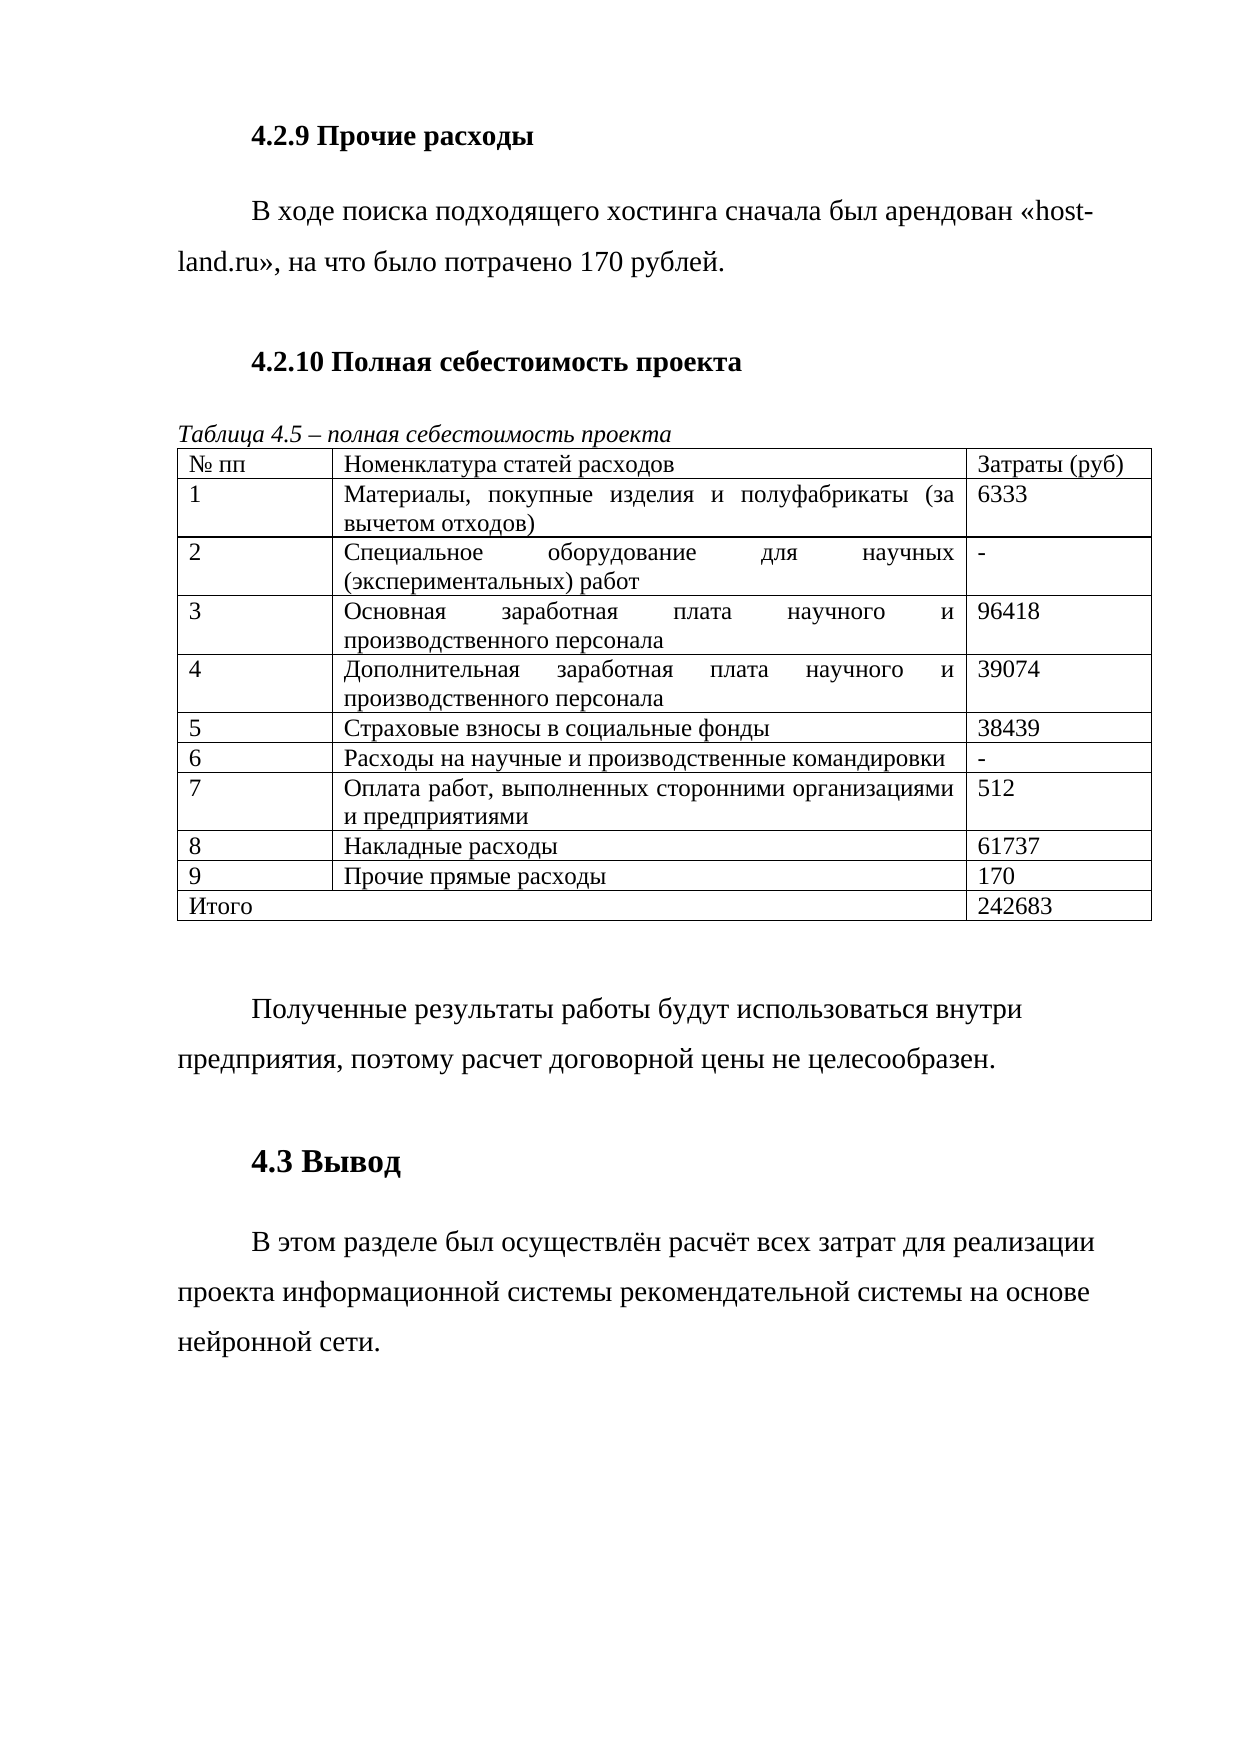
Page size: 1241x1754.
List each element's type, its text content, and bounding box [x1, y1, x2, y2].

text Полученные результаты работы будут использоваться внутри предприятия, поэтому расчет договорной цены не целесообразен. [177, 991, 1152, 1074]
table_cell Основная заработная плата научного и производственного персонала [333, 596, 966, 653]
table_cell Дополнительная заработная плата научного и производственного персонала [333, 655, 966, 712]
table_cell Страховые взносы в социальные фонды [333, 713, 966, 742]
table_cell 9 [178, 861, 332, 890]
text В этом разделе был осуществлён расчёт всех затрат для реализации проекта информационной системы рекомендательной системы на основе нейронной сети. [177, 1224, 1152, 1358]
subtitle 4.3 Вывод [177, 1141, 1152, 1180]
list Таблица 4.5 – полная себестоимость проекта [177, 419, 1152, 448]
table_cell 512 [967, 773, 1151, 830]
table_cell 242683 [967, 891, 1151, 919]
table_cell Материалы, покупные изделия и полуфабрикаты (за вычетом отходов) [333, 479, 966, 536]
table_cell Прочие прямые расходы [333, 861, 966, 890]
table_header № пп [178, 449, 332, 478]
subtitle 4.2.10 Полная себестоимость проекта [177, 344, 1152, 378]
table_header Затраты (руб) [967, 449, 1151, 478]
table_cell - [967, 743, 1151, 772]
subtitle 4.2.9 Прочие расходы [177, 118, 1152, 152]
table_cell Специальное оборудование для научных (экспериментальных) работ [333, 538, 966, 595]
table_cell 39074 [967, 655, 1151, 712]
table_header Номенклатура статей расходов [333, 449, 966, 478]
text В ходе поиска подходящего хостинга сначала был арендован «host-land.ru», на что было потрачено 170 рублей. [177, 193, 1152, 277]
table_cell 6333 [967, 479, 1151, 536]
table_cell 6 [178, 743, 332, 772]
table_cell 38439 [967, 713, 1151, 742]
table_cell Расходы на научные и производственные командировки [333, 743, 966, 772]
table_cell 4 [178, 655, 332, 712]
table_cell - [967, 538, 1151, 595]
table_cell 170 [967, 861, 1151, 890]
table_cell 61737 [967, 831, 1151, 860]
table_cell 96418 [967, 596, 1151, 653]
table_cell Итого [178, 891, 966, 919]
table_cell 7 [178, 773, 332, 830]
table_cell 8 [178, 831, 332, 860]
table_cell Накладные расходы [333, 831, 966, 860]
table_cell 2 [178, 538, 332, 595]
table_cell 3 [178, 596, 332, 653]
table_cell 5 [178, 713, 332, 742]
table_cell Оплата работ, выполненных сторонними организациями и предприятиями [333, 773, 966, 830]
table_cell 1 [178, 479, 332, 536]
